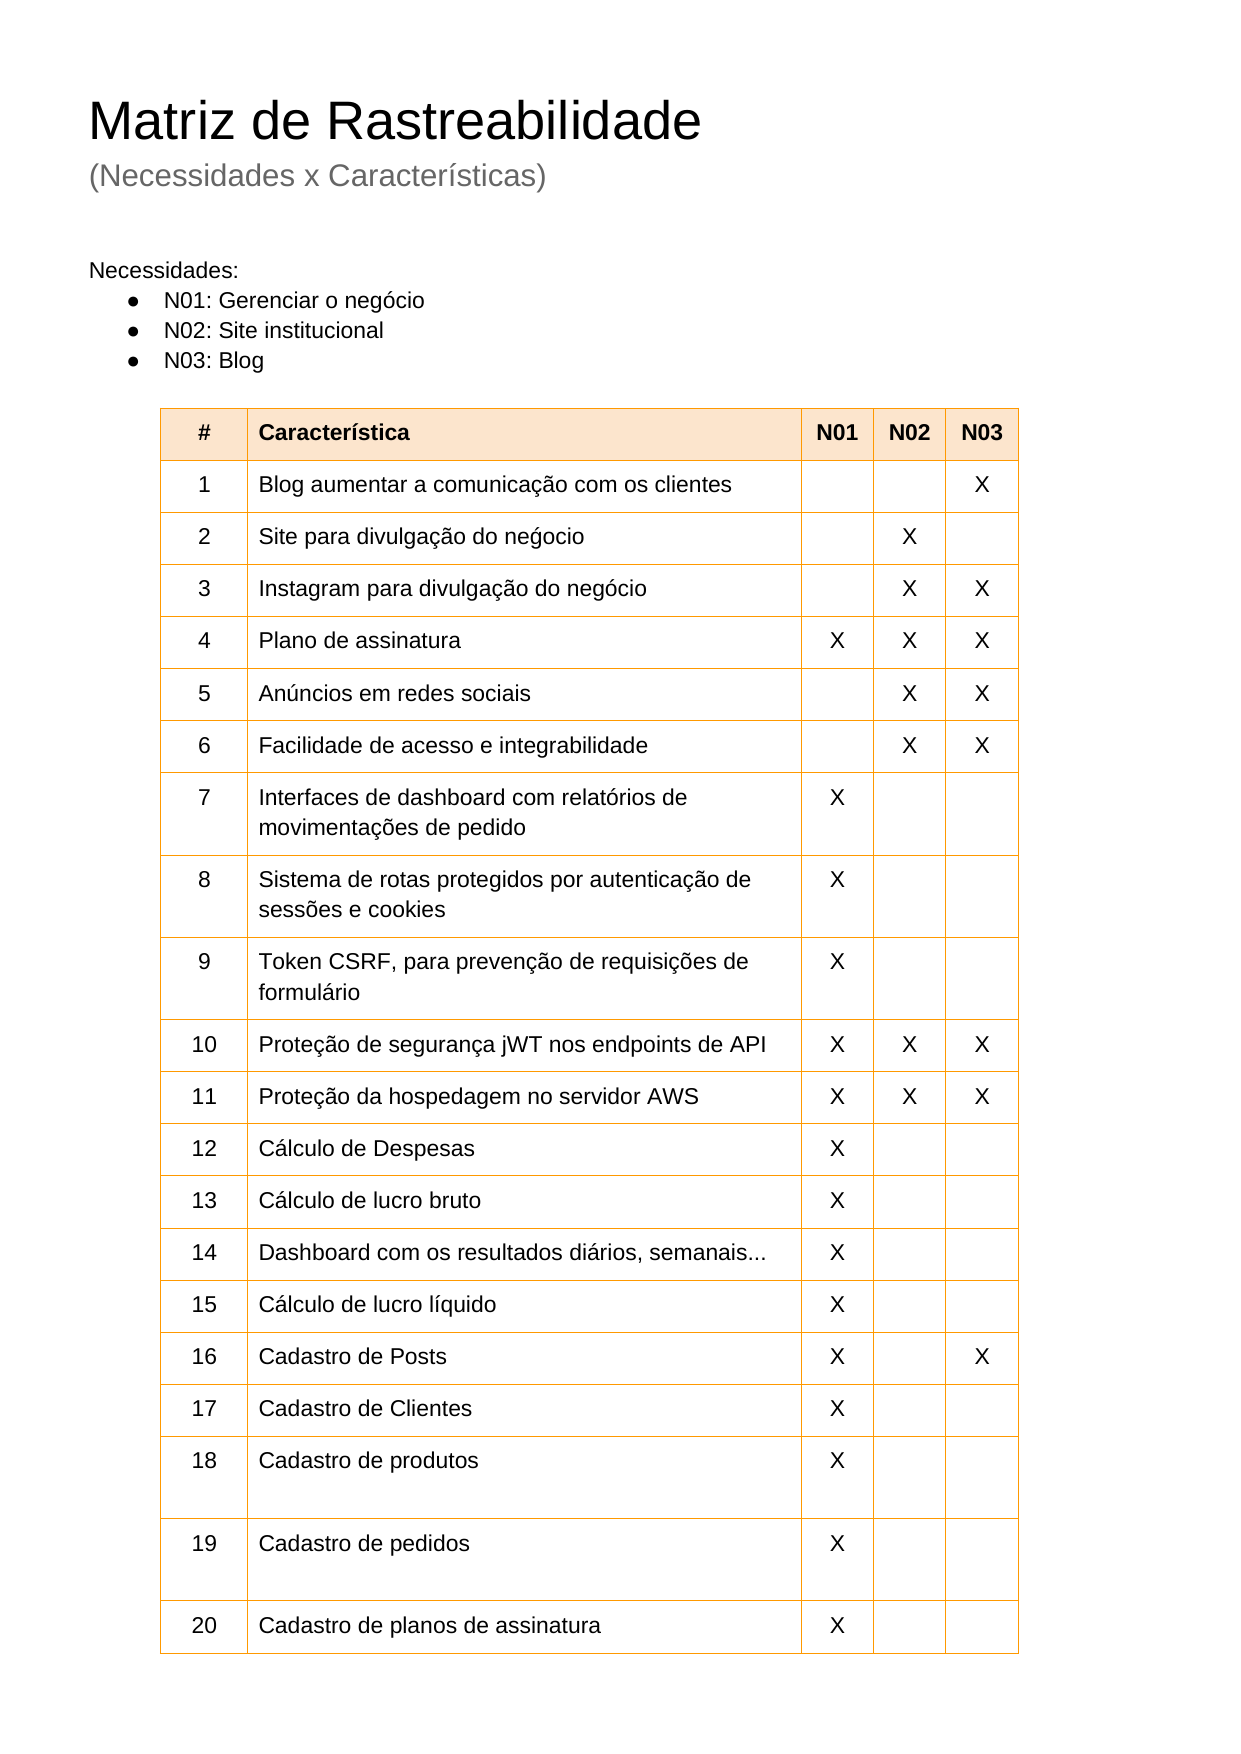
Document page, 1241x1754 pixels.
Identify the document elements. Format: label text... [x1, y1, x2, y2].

table_cell X [802, 1072, 873, 1123]
table_cell [946, 938, 1018, 1019]
table_cell Cálculo de Despesas [248, 1124, 801, 1175]
table_cell X [874, 721, 945, 772]
table_cell X [946, 1072, 1018, 1123]
table_cell X [946, 721, 1018, 772]
list N03: Blog [126, 347, 1090, 373]
table_cell 15 [161, 1281, 247, 1332]
table_header Característica [248, 409, 801, 460]
table_cell X [802, 1281, 873, 1332]
table_cell 4 [161, 617, 247, 668]
table_cell [874, 938, 945, 1019]
table_cell [874, 461, 945, 512]
text Necessidades: [88, 257, 1090, 283]
table_header N03 [946, 409, 1018, 460]
table_cell X [802, 1333, 873, 1384]
table_cell X [802, 773, 873, 854]
table_cell 8 [161, 856, 247, 937]
table_cell [946, 1385, 1018, 1436]
list N01: Gerenciar o negócio [126, 287, 1090, 313]
table_cell [802, 513, 873, 564]
table_cell 20 [161, 1601, 247, 1652]
table_cell X [946, 1333, 1018, 1384]
table_cell [874, 773, 945, 854]
table_cell [802, 721, 873, 772]
table_cell [802, 565, 873, 616]
table_cell [802, 669, 873, 720]
table_cell Plano de assinatura [248, 617, 801, 668]
table_cell X [874, 669, 945, 720]
table_cell X [802, 1124, 873, 1175]
table_cell 10 [161, 1020, 247, 1071]
table_cell [874, 1601, 945, 1652]
table_cell Token CSRF, para prevenção de requisições de formulário [248, 938, 801, 1019]
table_cell Cálculo de lucro líquido [248, 1281, 801, 1332]
table_cell 6 [161, 721, 247, 772]
table_cell Cadastro de produtos [248, 1437, 801, 1518]
table_cell [946, 1124, 1018, 1175]
table_cell X [874, 617, 945, 668]
table_cell 7 [161, 773, 247, 854]
table_cell 5 [161, 669, 247, 720]
table_cell 1 [161, 461, 247, 512]
table_cell [946, 1281, 1018, 1332]
table_cell Cadastro de pedidos [248, 1519, 801, 1600]
table_cell Proteção da hospedagem no servidor AWS [248, 1072, 801, 1123]
table_cell X [946, 565, 1018, 616]
table_cell Blog aumentar a comunicação com os clientes [248, 461, 801, 512]
table_cell [874, 1229, 945, 1279]
table_cell [946, 1601, 1018, 1652]
table_cell X [802, 1176, 873, 1227]
table_cell X [802, 1601, 873, 1652]
table_cell 19 [161, 1519, 247, 1600]
table_cell Dashboard com os resultados diários, semanais... [248, 1229, 801, 1279]
table_cell [946, 1519, 1018, 1600]
table_cell 9 [161, 938, 247, 1019]
table_cell X [802, 938, 873, 1019]
table_cell Site para divulgação do neǵocio [248, 513, 801, 564]
table_cell X [874, 1072, 945, 1123]
table_cell 3 [161, 565, 247, 616]
table_cell X [874, 513, 945, 564]
subtitle (Necessidades x Características) [88, 157, 1090, 193]
table_cell [802, 461, 873, 512]
table_cell X [802, 1519, 873, 1600]
table_cell [946, 513, 1018, 564]
table_cell 17 [161, 1385, 247, 1436]
table_cell X [802, 617, 873, 668]
table_cell Instagram para divulgação do negócio [248, 565, 801, 616]
table_cell [874, 856, 945, 937]
table_cell [874, 1437, 945, 1518]
table_cell Facilidade de acesso e integrabilidade [248, 721, 801, 772]
table_cell [874, 1519, 945, 1600]
table_cell 13 [161, 1176, 247, 1227]
table_cell [874, 1124, 945, 1175]
table_cell X [802, 1229, 873, 1279]
list N02: Site institucional [126, 317, 1090, 343]
table_cell Cadastro de planos de assinatura [248, 1601, 801, 1652]
table_cell 16 [161, 1333, 247, 1384]
table_cell X [874, 1020, 945, 1071]
table_cell X [802, 1437, 873, 1518]
table_cell X [946, 617, 1018, 668]
table_cell Cadastro de Clientes [248, 1385, 801, 1436]
table_cell 18 [161, 1437, 247, 1518]
table_cell 14 [161, 1229, 247, 1279]
table_cell X [802, 1385, 873, 1436]
table_header # [161, 409, 247, 460]
table_cell [946, 1229, 1018, 1279]
table_cell 2 [161, 513, 247, 564]
table_cell X [946, 1020, 1018, 1071]
table_cell Cadastro de Posts [248, 1333, 801, 1384]
table_cell X [802, 1020, 873, 1071]
table_cell X [946, 461, 1018, 512]
table_cell Proteção de segurança jWT nos endpoints de API [248, 1020, 801, 1071]
table_header N01 [802, 409, 873, 460]
table_cell [874, 1385, 945, 1436]
title Matriz de Rastreabilidade [88, 88, 1090, 151]
table_cell [946, 1176, 1018, 1227]
table_cell 12 [161, 1124, 247, 1175]
table_cell X [946, 669, 1018, 720]
table_cell Interfaces de dashboard com relatórios de movimentações de pedido [248, 773, 801, 854]
table_cell Sistema de rotas protegidos por autenticação de sessões e cookies [248, 856, 801, 937]
table_cell Cálculo de lucro bruto [248, 1176, 801, 1227]
table_header N02 [874, 409, 945, 460]
table_cell [874, 1176, 945, 1227]
table_cell [946, 856, 1018, 937]
table_cell [946, 773, 1018, 854]
table_cell Anúncios em redes sociais [248, 669, 801, 720]
table_cell [874, 1281, 945, 1332]
table_cell X [802, 856, 873, 937]
table_cell 11 [161, 1072, 247, 1123]
table_cell X [874, 565, 945, 616]
table_cell [946, 1437, 1018, 1518]
table_cell [874, 1333, 945, 1384]
